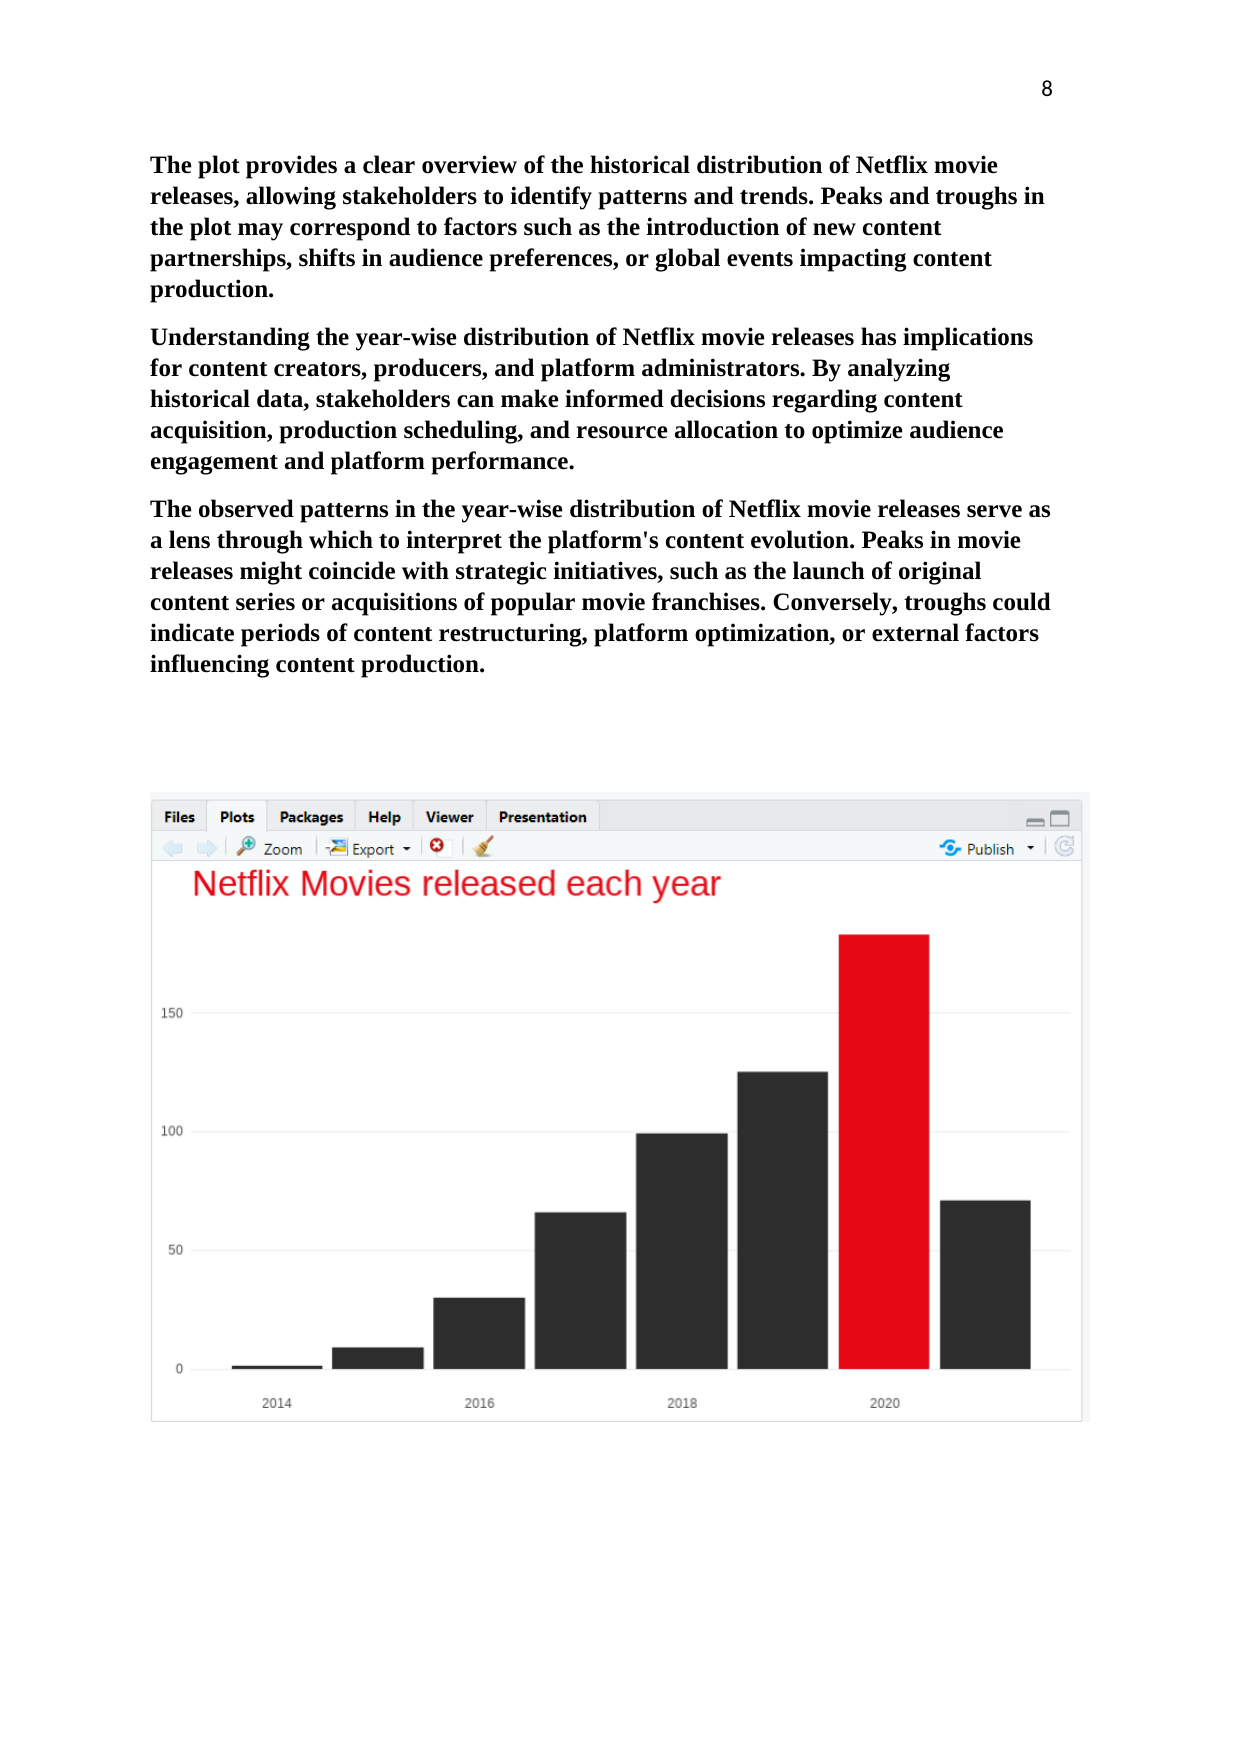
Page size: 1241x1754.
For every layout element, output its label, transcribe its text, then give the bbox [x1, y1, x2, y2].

picture [150, 792, 1091, 1422]
text The observed patterns in the year-wise distribution of Netflix movie releases serve as a lens through which to interpret the platform's content evolution. Peaks in movie releases might coincide with strategic initiatives, such as the launch of original content series or acquisitions of popular movie franchises. Conversely, troughs could indicate periods of content restructuring, platform optimization, or external factors influencing content production. [150, 494, 1053, 678]
text Understanding the year-wise distribution of Netflix movie releases has implications for content creators, producers, and platform administrators. By analyzing historical data, stakeholders can make informed decisions regarding content acquisition, production scheduling, and resource allocation to optimize audience engagement and platform performance. [150, 322, 1053, 475]
text The plot provides a clear overview of the historical distribution of Netflix movie releases, allowing stakeholders to identify patterns and trends. Peaks and troughs in the plot may correspond to factors such as the introduction of new content partnerships, shifts in audience preferences, or global events impacting content production. [150, 150, 1053, 303]
